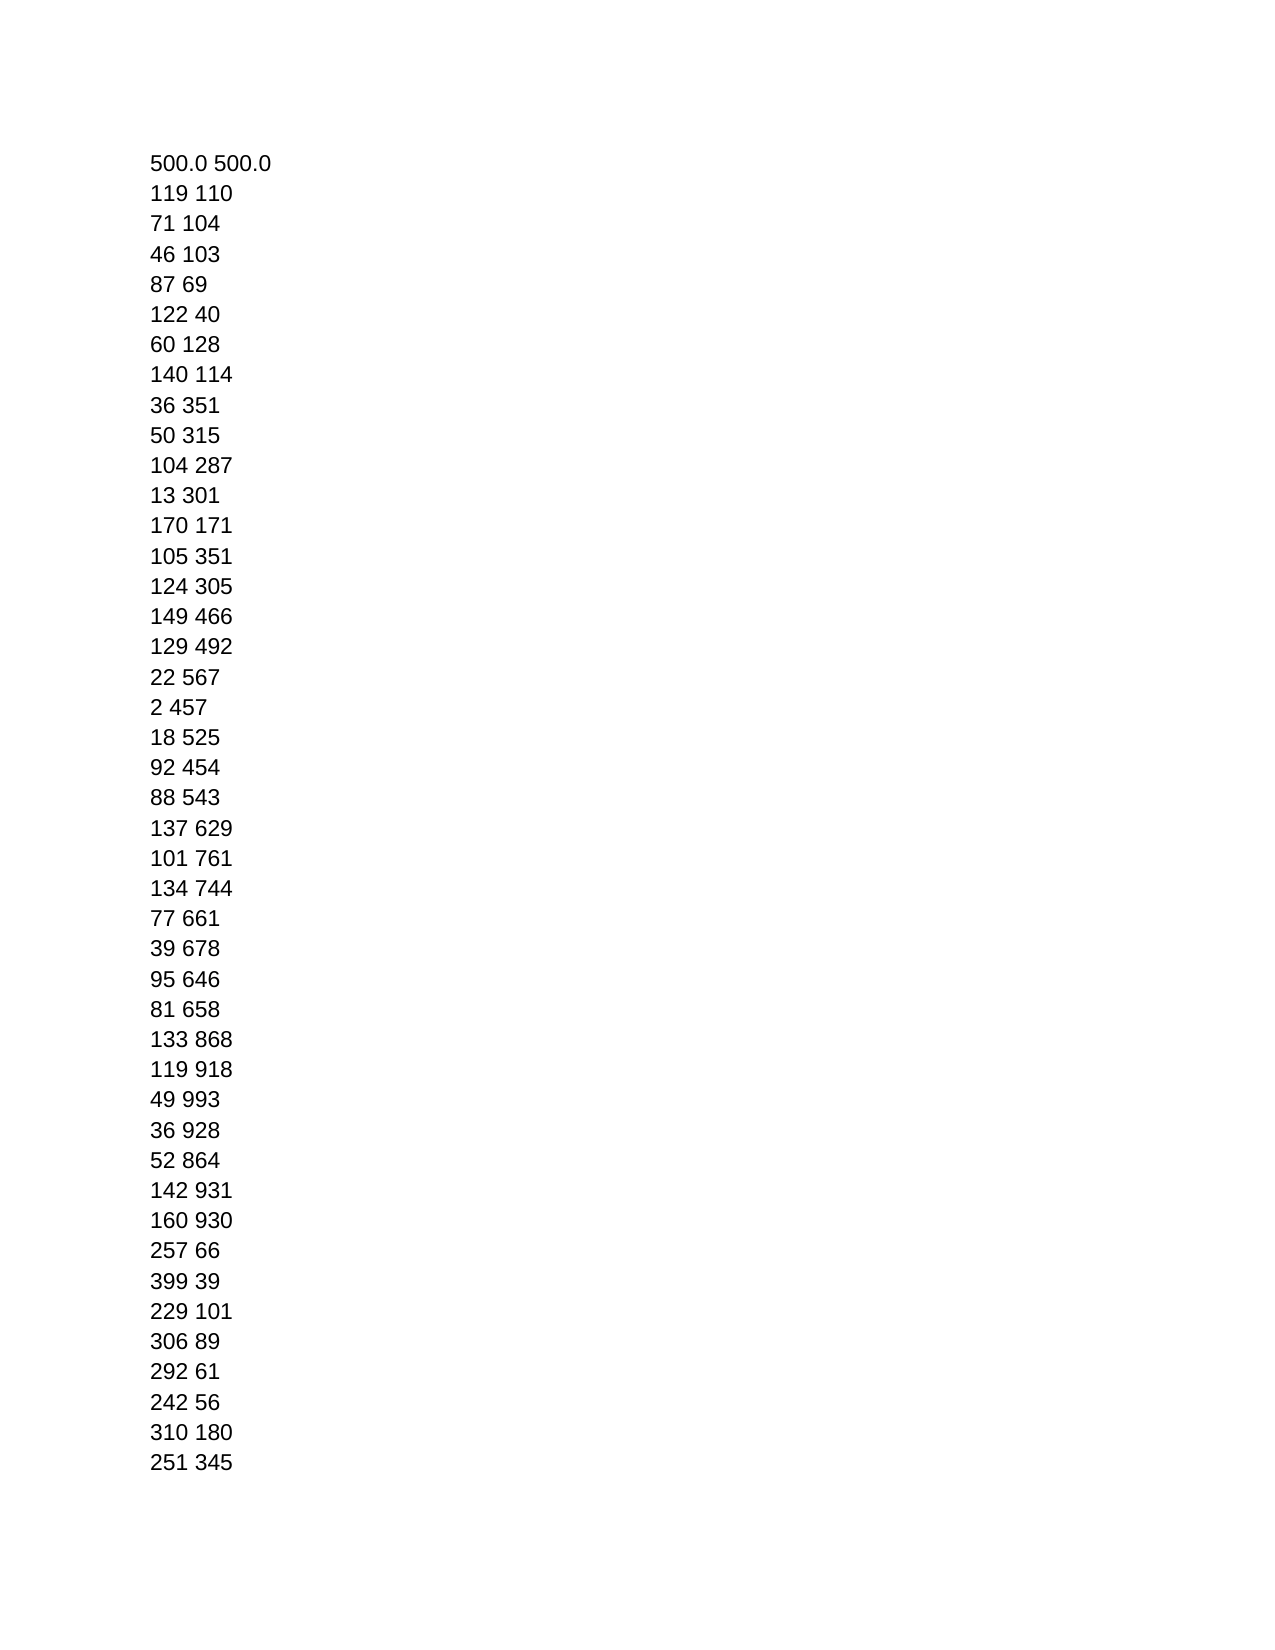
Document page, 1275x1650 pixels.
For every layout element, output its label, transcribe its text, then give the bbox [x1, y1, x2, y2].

text 124 305 [150, 573, 1125, 599]
text 105 351 [150, 543, 1125, 569]
text 399 39 [150, 1268, 1125, 1294]
text 129 492 [150, 633, 1125, 660]
text 133 868 [150, 1026, 1125, 1052]
text 39 678 [150, 935, 1125, 962]
text 52 864 [150, 1147, 1125, 1173]
text 170 171 [150, 512, 1125, 539]
text 137 629 [150, 814, 1125, 841]
text 36 928 [150, 1117, 1125, 1143]
text 77 661 [150, 905, 1125, 932]
text 257 66 [150, 1237, 1125, 1264]
text 95 646 [150, 966, 1125, 992]
text 134 744 [150, 875, 1125, 901]
text 119 918 [150, 1056, 1125, 1083]
text 49 993 [150, 1086, 1125, 1113]
text 81 658 [150, 996, 1125, 1022]
text 101 761 [150, 845, 1125, 871]
text 306 89 [150, 1328, 1125, 1354]
text 119 110 [150, 180, 1125, 207]
text 36 351 [150, 392, 1125, 418]
text 18 525 [150, 724, 1125, 750]
text 104 287 [150, 452, 1125, 478]
text 88 543 [150, 784, 1125, 811]
text 500.0 500.0 [150, 150, 1125, 176]
text 71 104 [150, 210, 1125, 237]
text 229 101 [150, 1298, 1125, 1324]
text 2 457 [150, 694, 1125, 720]
text 160 930 [150, 1207, 1125, 1234]
text 142 931 [150, 1177, 1125, 1203]
text 310 180 [150, 1419, 1125, 1445]
text 251 345 [150, 1449, 1125, 1475]
text 292 61 [150, 1358, 1125, 1385]
text 46 103 [150, 241, 1125, 267]
text 60 128 [150, 331, 1125, 358]
text 122 40 [150, 301, 1125, 327]
text 13 301 [150, 482, 1125, 509]
text 50 315 [150, 422, 1125, 448]
text 22 567 [150, 663, 1125, 690]
text 92 454 [150, 754, 1125, 781]
text 149 466 [150, 603, 1125, 629]
text 242 56 [150, 1388, 1125, 1415]
text 140 114 [150, 361, 1125, 388]
text 87 69 [150, 271, 1125, 297]
